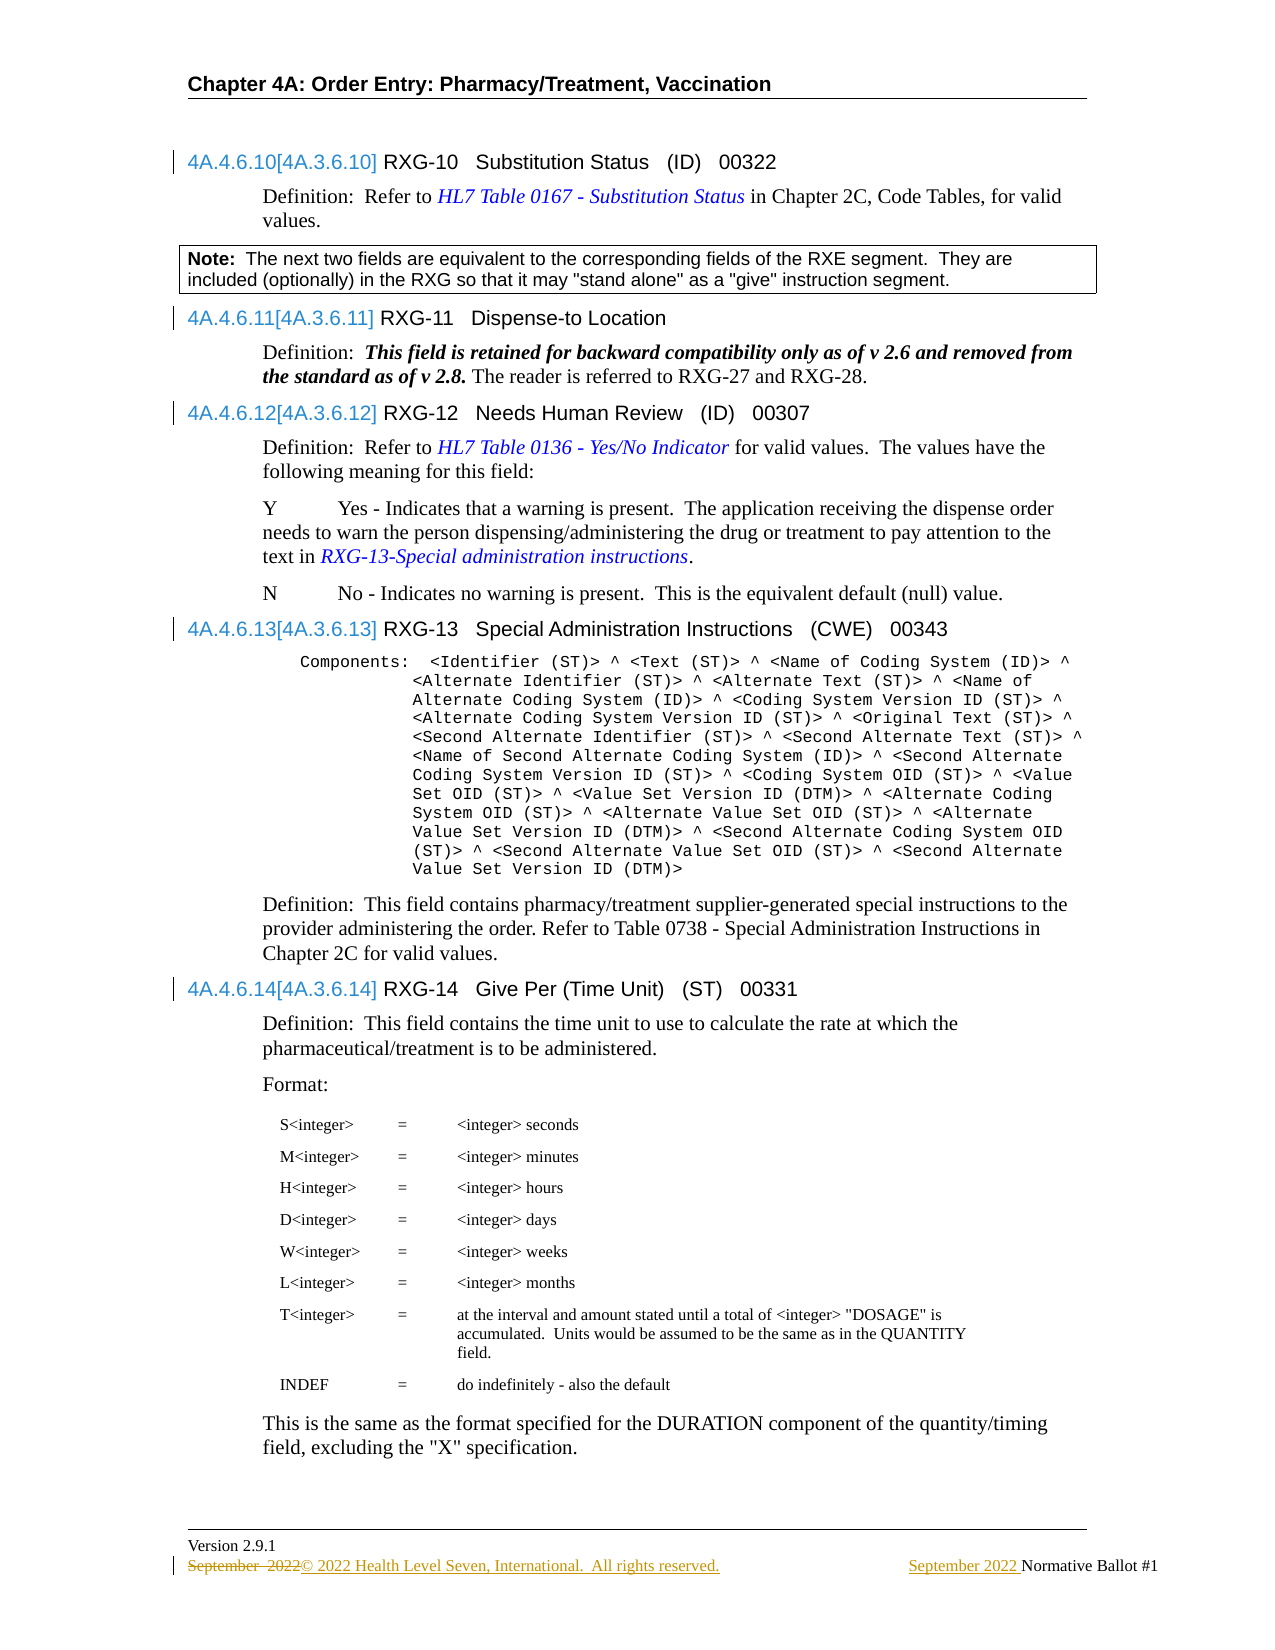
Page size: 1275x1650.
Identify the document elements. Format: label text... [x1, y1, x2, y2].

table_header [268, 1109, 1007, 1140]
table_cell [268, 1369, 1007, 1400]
text Note: The next two fields are equivalent to the corresponding fields of the RXE segment. They are included (optionally) in the RXG so that it may "stand alone" as a "give" instruction segment. [180, 246, 1096, 293]
subtitle RXG-10 Substitution Status (ID) 00322 [187, 150, 1087, 174]
text Definition: This field contains pharmacy/treatment supplier-generated special instructions to the provider administering the order. Refer to Table 0738 - Special Administration Instructions in Chapter 2C for valid values. [262, 892, 1087, 964]
text Definition: This field is retained for backward compatibility only as of v 2.6 and removed from the standard as of v 2.8. The reader is referred to RXG-27 and RXG-28. [262, 340, 1087, 388]
subtitle RXG-11 Dispense-to Location [187, 306, 1087, 330]
text N No - Indicates no warning is present. This is the equivalent default (null) value. [262, 581, 1087, 604]
text Components: <Identifier (ST)> ^ <Text (ST)> ^ <Name of Coding System (ID)> ^ <Alternate Identifier (ST)> ^ <Alternate Text (ST)> ^ <Name of Alternate Coding System (ID)> ^ <Coding System Version ID (ST)> ^ <Alternate Coding System Version ID (ST)> ^ <Original Text (ST)> ^ <Second Alternate Identifier (ST)> ^ <Second Alternate Text (ST)> ^ <Name of Second Alternate Coding System (ID)> ^ <Second Alternate Coding System Version ID (ST)> ^ <Coding System OID (ST)> ^ <Value Set OID (ST)> ^ <Value Set Version ID (DTM)> ^ <Alternate Coding System OID (ST)> ^ <Alternate Value Set OID (ST)> ^ <Alternate Value Set Version ID (DTM)> ^ <Second Alternate Coding System OID (ST)> ^ <Second Alternate Value Set OID (ST)> ^ <Second Alternate Value Set Version ID (DTM)> [300, 653, 1087, 880]
text Format: [262, 1072, 1087, 1096]
subtitle RXG-12 Needs Human Review (ID) 00307 [187, 401, 1087, 425]
subtitle RXG-14 Give Per (Time Unit) (ST) 00331 [187, 977, 1087, 1001]
text Definition: Refer to HL7 Table 0167 - Substitution Status in Chapter 2C, Code Tables, for valid values. [262, 184, 1087, 232]
text Definition: Refer to HL7 Table 0136 - Yes/No Indicator for valid values. The values have the following meaning for this field: [262, 435, 1087, 483]
subtitle RXG-13 Special Administration Instructions (CWE) 00343 [187, 617, 1087, 641]
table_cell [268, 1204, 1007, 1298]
text Y Yes - Indicates that a warning is present. The application receiving the dispense order needs to warn the person dispensing/administering the drug or treatment to pay attention to the text in RXG-13-Special administration instructions. [262, 496, 1087, 568]
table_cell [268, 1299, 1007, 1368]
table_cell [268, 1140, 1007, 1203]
text Definition: This field contains the time unit to use to calculate the rate at which the pharmaceutical/treatment is to be administered. [262, 1011, 1087, 1059]
text This is the same as the format specified for the DURATION component of the quantity/timing field, excluding the "X" specification. [262, 1411, 1087, 1459]
